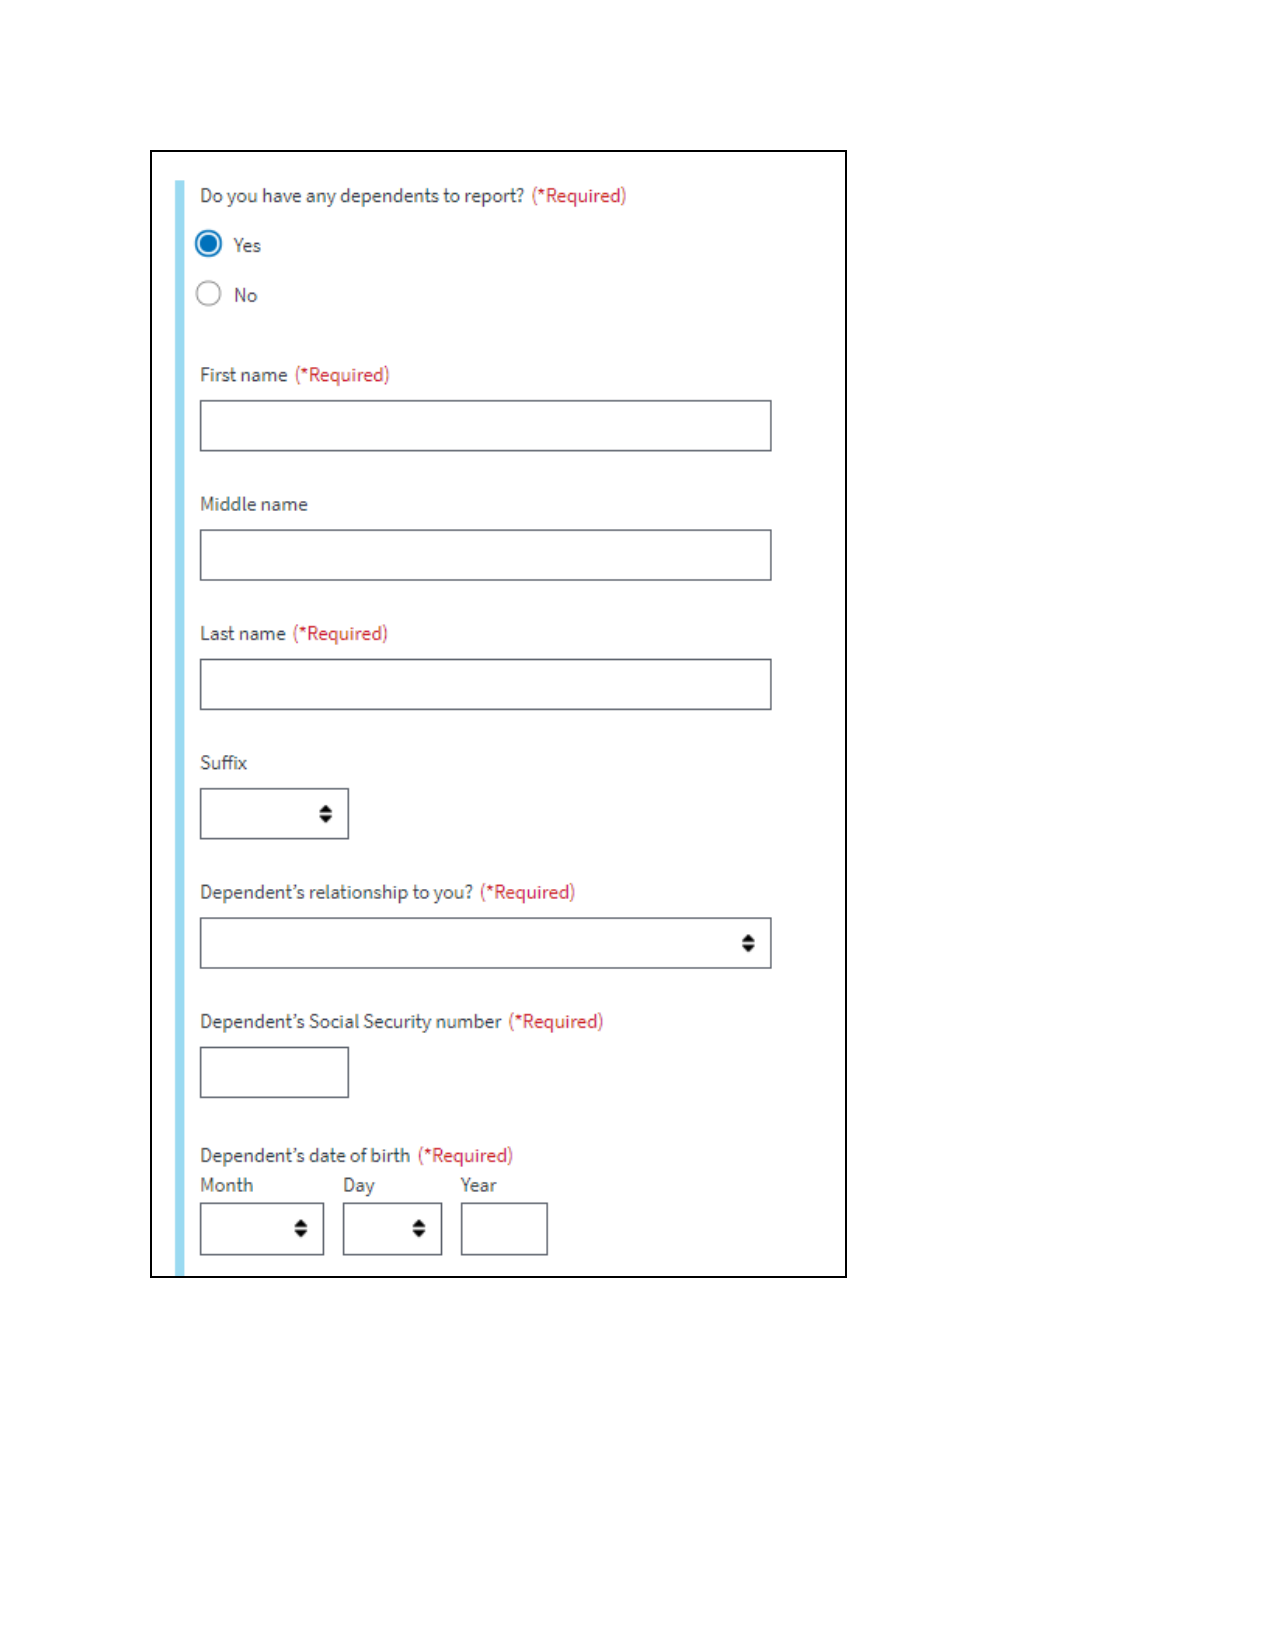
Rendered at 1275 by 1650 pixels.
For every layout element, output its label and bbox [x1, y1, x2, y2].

picture [152, 152, 845, 1276]
